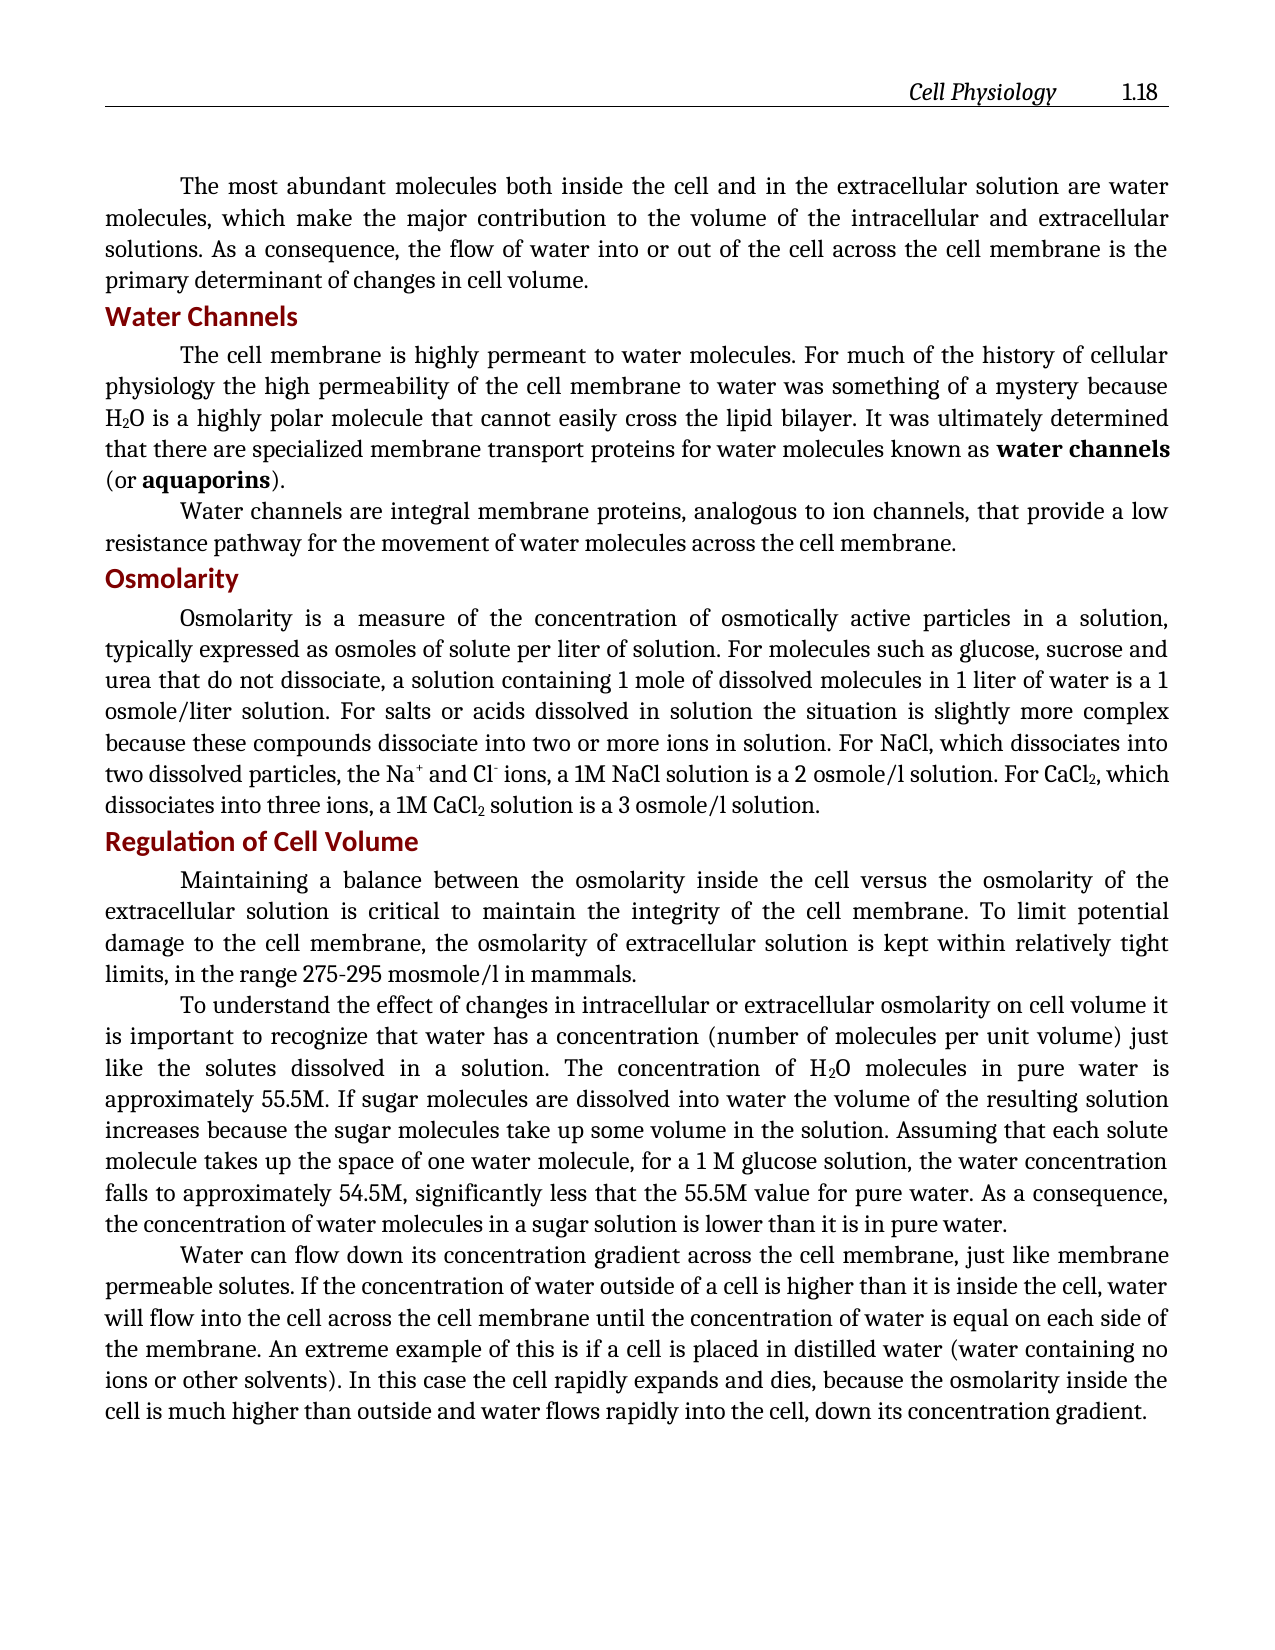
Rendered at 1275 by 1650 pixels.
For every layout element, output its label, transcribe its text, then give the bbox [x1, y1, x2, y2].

subtitle Osmolarity [105, 563, 1170, 595]
text Water channels are integral membrane proteins, analogous to ion channels, that provide a low resistance pathway for the movement of water molecules across the cell membrane. [105, 495, 1170, 557]
text Maintaining a balance between the osmolarity inside the cell versus the osmolarity of the extracellular solution is critical to maintain the integrity of the cell membrane. To limit potential damage to the cell membrane, the osmolarity of extracellular solution is kept within relatively tight limits, in the range 275-295 mosmole/l in mammals. [105, 863, 1170, 988]
subtitle Regulation of Cell Volume [105, 826, 1170, 857]
text The most abundant molecules both inside the cell and in the extracellular solution are water molecules, which make the major contribution to the volume of the intracellular and extracellular solutions. As a consequence, the flow of water into or out of the cell across the cell membrane is the primary determinant of changes in cell volume. [105, 170, 1170, 295]
text The cell membrane is highly permeant to water molecules. For much of the history of cellular physiology the high permeability of the cell membrane to water was something of a mystery because H2O is a highly polar molecule that cannot easily cross the lipid bilayer. It was ultimately determined that there are specialized membrane transport proteins for water molecules known as water channels (or aquaporins). [105, 338, 1170, 495]
subtitle Water Channels [105, 301, 1170, 332]
text Water can flow down its concentration gradient across the cell membrane, just like membrane permeable solutes. If the concentration of water outside of a cell is higher than it is inside the cell, water will flow into the cell across the cell membrane until the concentration of water is equal on each side of the membrane. An extreme example of this is if a cell is placed in distilled water (water containing no ions or other solvents). In this case the cell rapidly expands and dies, because the osmolarity inside the cell is much higher than outside and water flows rapidly into the cell, down its concentration gradient. [105, 1238, 1170, 1426]
text To understand the effect of changes in intracellular or extracellular osmolarity on cell volume it is important to recognize that water has a concentration (number of molecules per unit volume) just like the solutes dissolved in a solution. The concentration of H2O molecules in pure water is approximately 55.5M. If sugar molecules are dissolved into water the volume of the resulting solution increases because the sugar molecules take up some volume in the solution. Assuming that each solute molecule takes up the space of one water molecule, for a 1 M glucose solution, the water concentration falls to approximately 54.5M, significantly less that the 55.5M value for pure water. As a consequence, the concentration of water molecules in a sugar solution is lower than it is in pure water. [105, 988, 1170, 1238]
text Osmolarity is a measure of the concentration of osmotically active particles in a solution, typically expressed as osmoles of solute per liter of solution. For molecules such as glucose, sucrose and urea that do not dissociate, a solution containing 1 mole of dissolved molecules in 1 liter of water is a 1 osmole/liter solution. For salts or acids dissolved in solution the situation is slightly more complex because these compounds dissociate into two or more ions in solution. For NaCl, which dissociates into two dissolved particles, the Na+ and Cl- ions, a 1M NaCl solution is a 2 osmole/l solution. For CaCl2, which dissociates into three ions, a 1M CaCl2 solution is a 3 osmole/l solution. [105, 601, 1170, 820]
